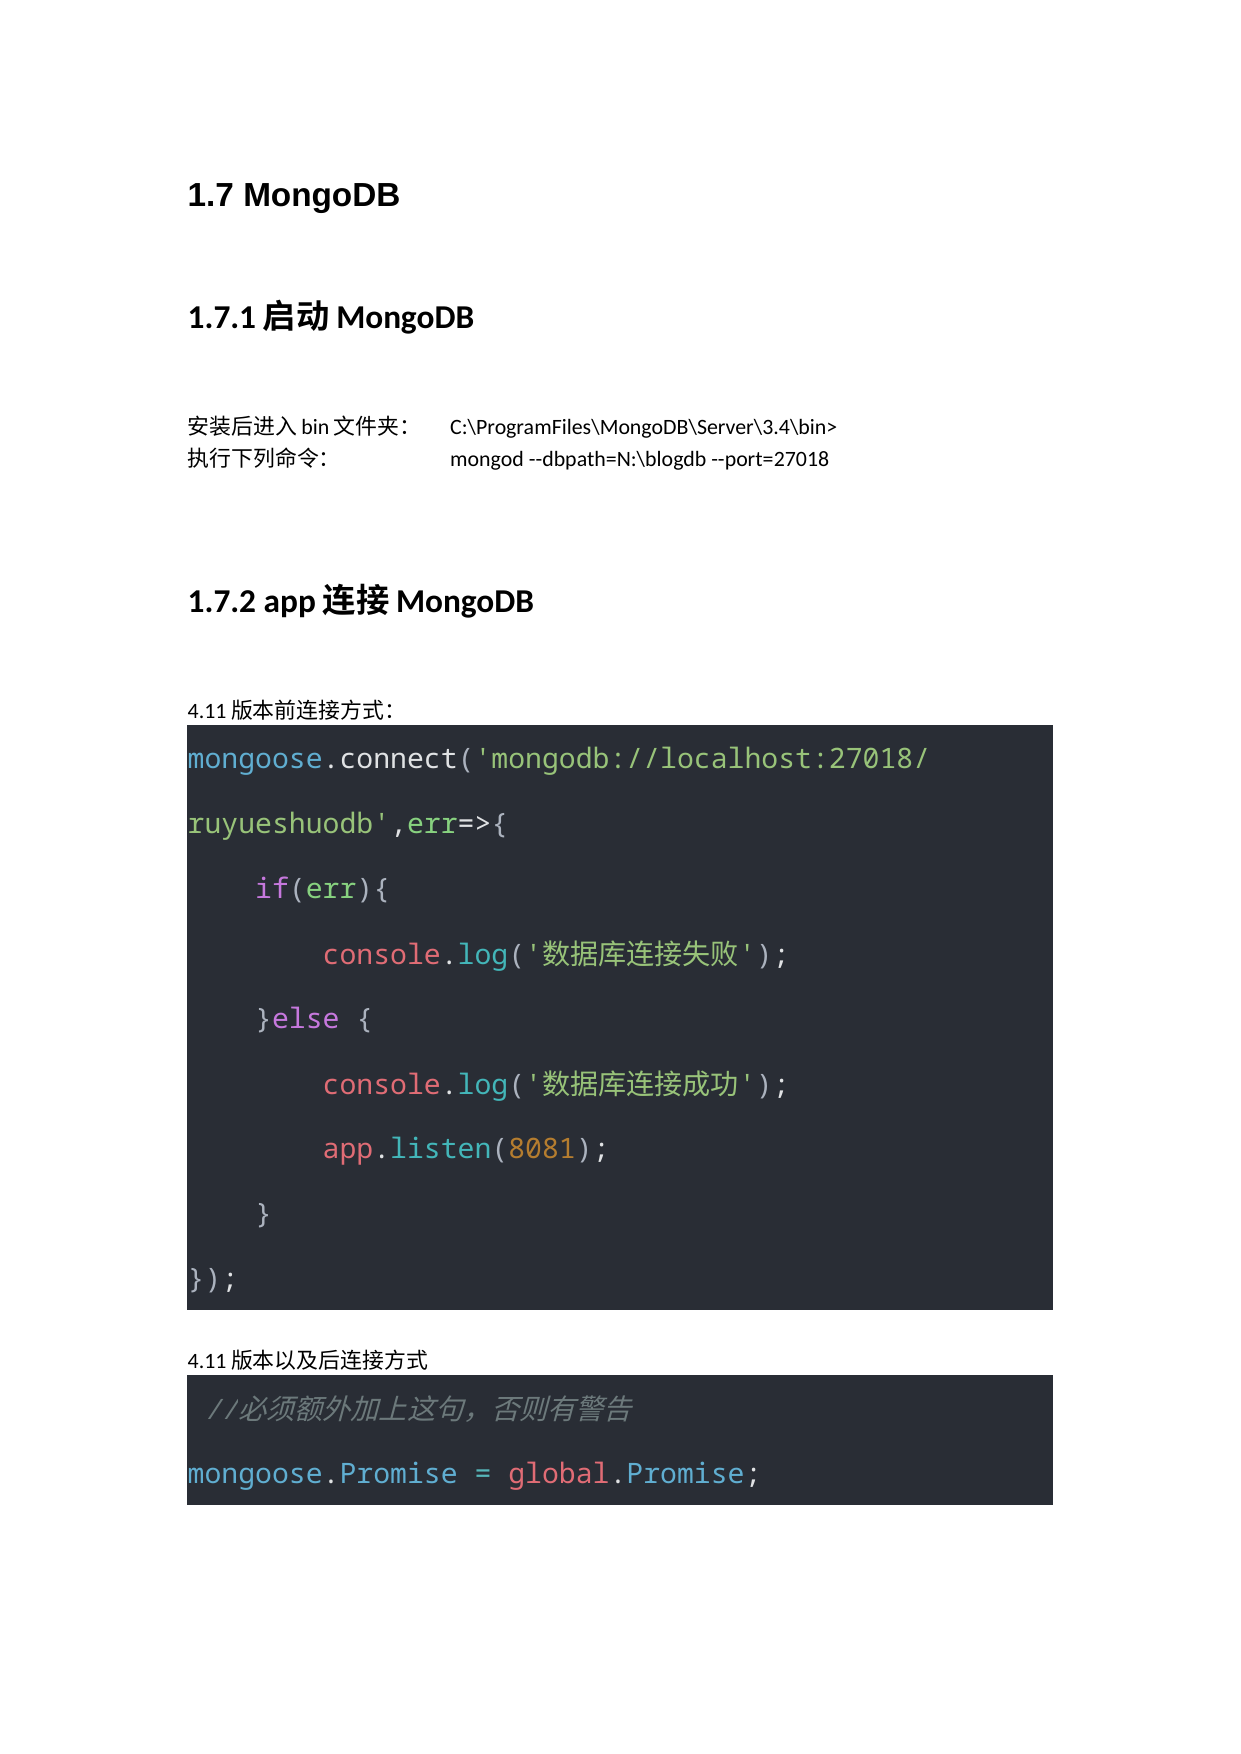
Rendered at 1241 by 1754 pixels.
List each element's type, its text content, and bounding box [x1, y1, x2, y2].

text //必须额外加上这句，否则有警告 [187, 1375, 1053, 1440]
text 安装后进入bin文件夹： C:\ProgramFiles\MongoDB\Server\3.4\bin> [187, 408, 1053, 441]
text 4.11版本以及后连接方式 [187, 1342, 1053, 1375]
text mongoose.connect('mongodb://localhost:27018/ruyueshuodb',err=>{ if(err){ console.log('数据库连接失败'); }else { console.log('数据库连接成功'); app.listen(8081); } }); [187, 725, 1053, 1310]
text 执行下列命令： mongod --dbpath=N:\blogdb --port=27018 [187, 441, 1053, 473]
text mongoose.Promise = global.Promise; [187, 1440, 1053, 1505]
subtitle 1.7.1启动MongoDB [187, 282, 1053, 347]
text 4.11版本前连接方式： [187, 692, 1053, 725]
subtitle 1.7.2 app连接MongoDB [187, 566, 1053, 631]
subtitle 1.7 MongoDB [187, 162, 1053, 227]
